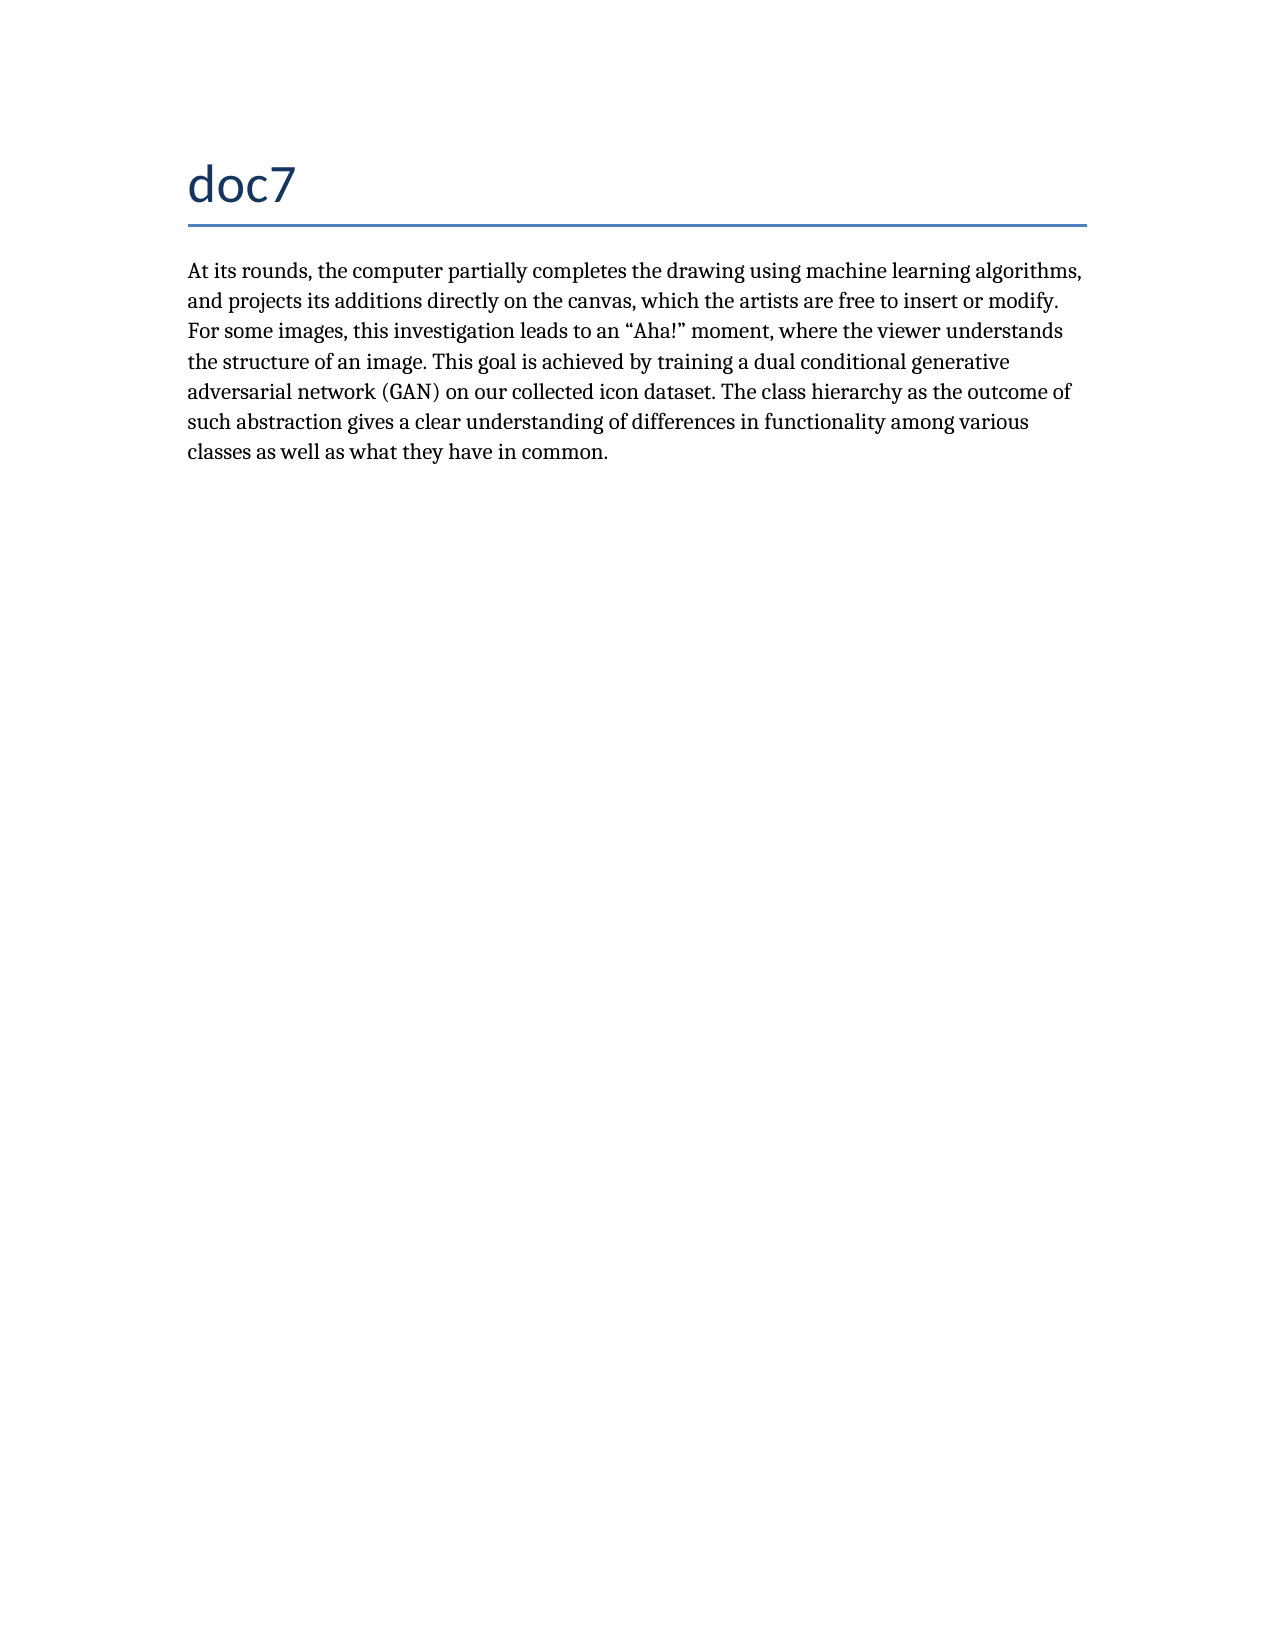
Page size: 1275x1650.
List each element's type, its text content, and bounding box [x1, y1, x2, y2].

text At its rounds, the computer partially completes the drawing using machine learning algorithms, and projects its additions directly on the canvas, which the artists are free to insert or modify. For some images, this investigation leads to an “Aha!” moment, where the viewer understands the structure of an image. This goal is achieved by training a dual conditional generative adversarial network (GAN) on our collected icon dataset. The class hierarchy as the outcome of such abstraction gives a clear understanding of differences in functionality among various classes as well as what they have in common. [187, 258, 1087, 465]
title doc7 [187, 150, 1087, 227]
